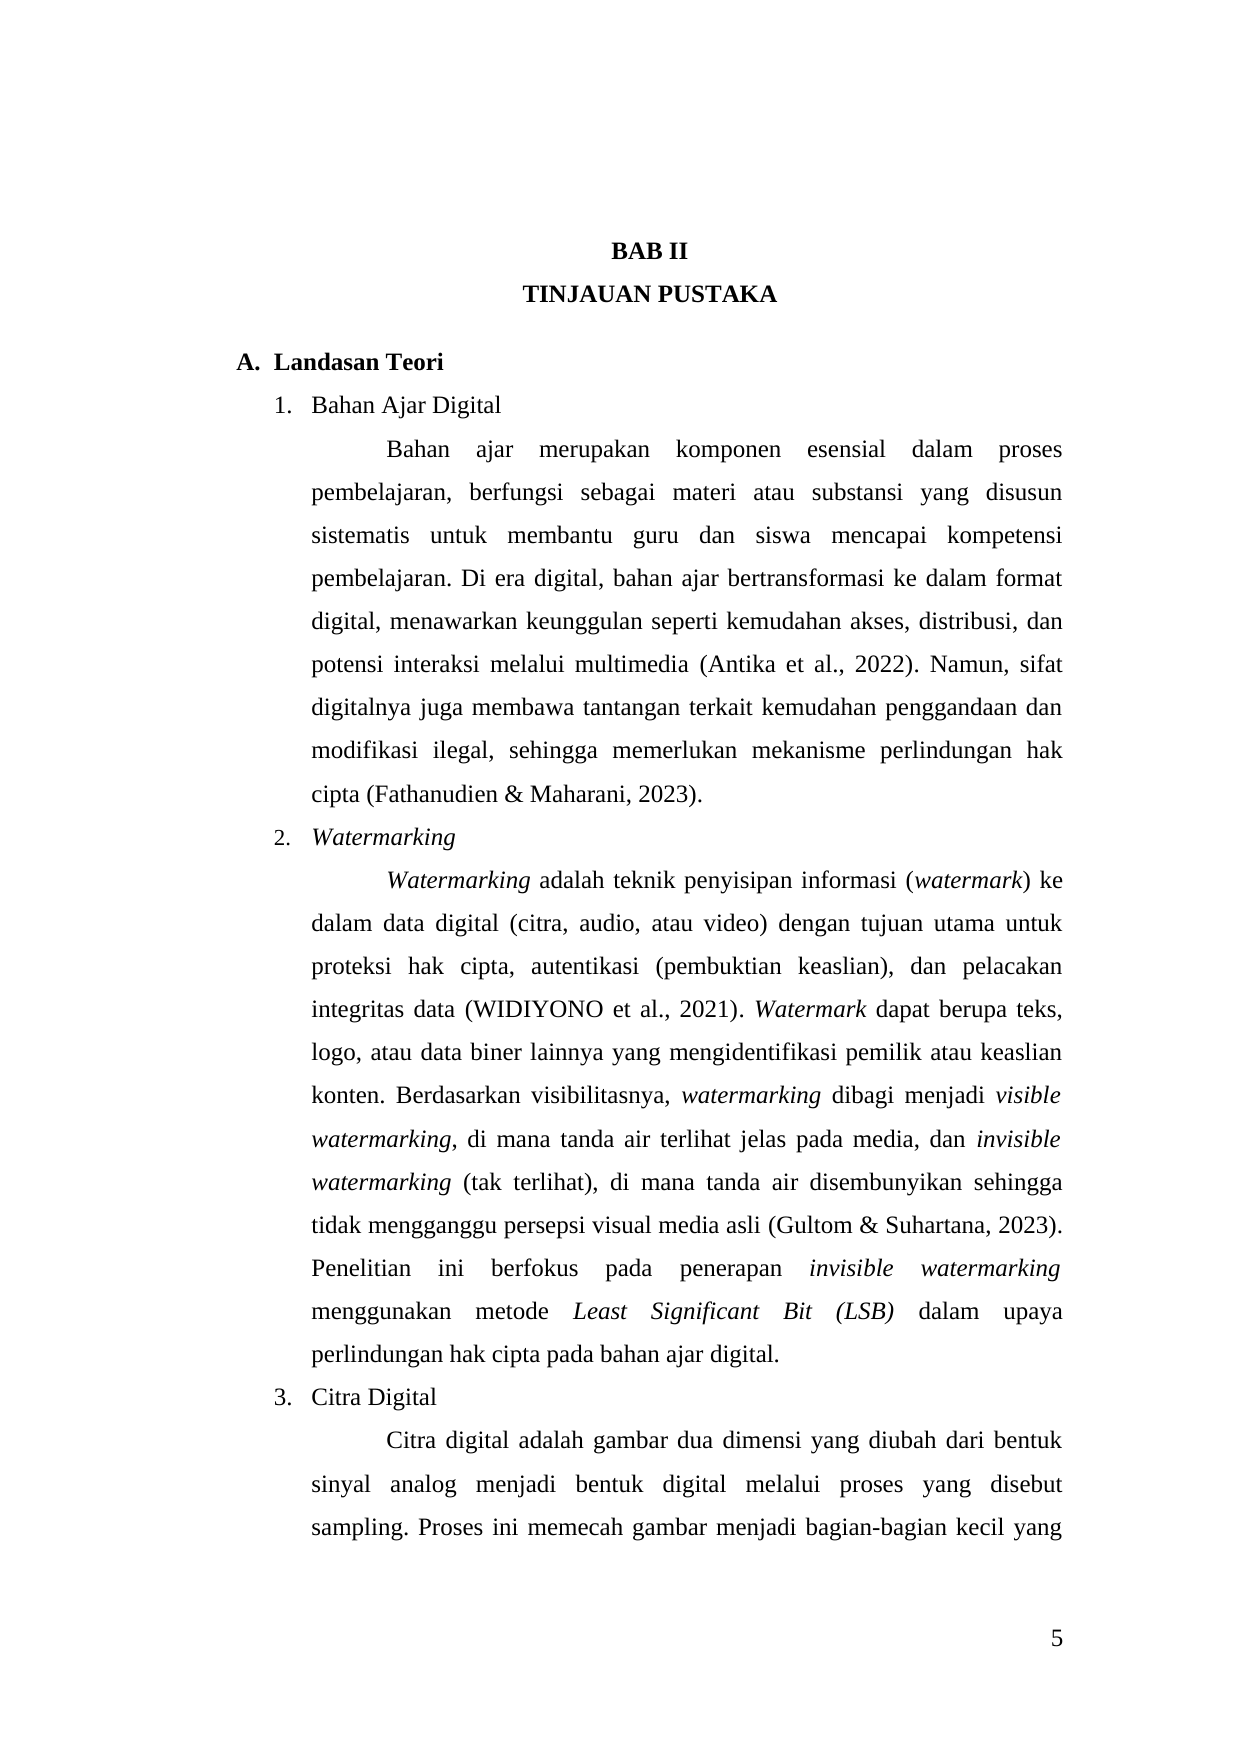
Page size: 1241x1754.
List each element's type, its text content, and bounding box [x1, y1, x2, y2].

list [311, 1426, 1063, 1541]
subtitle Landasan Teori [236, 347, 1063, 376]
list Bahan Ajar Digital [274, 391, 1063, 419]
list Watermark‎‎ing adalah teknik penyisipan informasi (watermark‎‎‎‎) ke dalam data digital (citra, audio, atau video) dengan tujuan utama untuk proteksi hak cipta, autentikasi (pembuktian keaslian), dan pelacakan integritas data . Watermark‎‎ ‎‎dapat berupa teks, logo, atau data biner lainnya yang mengidentifikasi pemilik atau keaslian konten. Berdasarkan visibilitasnya, watermark‎‎ing dibagi menjadi visible‎ ‎‎‎watermark‎‎ing, di mana tanda air terlihat jelas pada media, dan invisible‎‎ ‎‎‎watermark‎‎ing (tak terlihat), di mana tanda air disembunyikan sehingga tidak mengganggu persepsi visual media asli . Penelitian ini berfokus pada penerapan invisible‎ watermarking‎ menggunakan metode Least Significant Bit (LSB) dalam upaya perlindungan hak cipta pada bahan ajar digital. [311, 865, 1063, 1368]
list Watermark‎‎ing ‎ [274, 822, 1063, 851]
text Bahan ajar merupakan komponen esensial dalam proses pembelajaran, berfungsi sebagai materi atau substansi yang disusun sistematis untuk membantu guru dan siswa mencapai kompetensi pembelajaran. Di era digital, bahan ajar bertransformasi ke dalam format digital, menawarkan keunggulan seperti kemudahan akses, distribusi, dan potensi interaksi melalui multimedia . Namun, sifat digitalnya juga membawa tantangan terkait kemudahan penggandaan dan modifikasi ilegal, sehingga memerlukan mekanisme perlindungan hak cipta . [311, 434, 1063, 807]
subtitle BАB ‌ІI TINЈАUАN ​РUSТАKА [236, 236, 1063, 308]
list Citra Digital [274, 1382, 1063, 1411]
